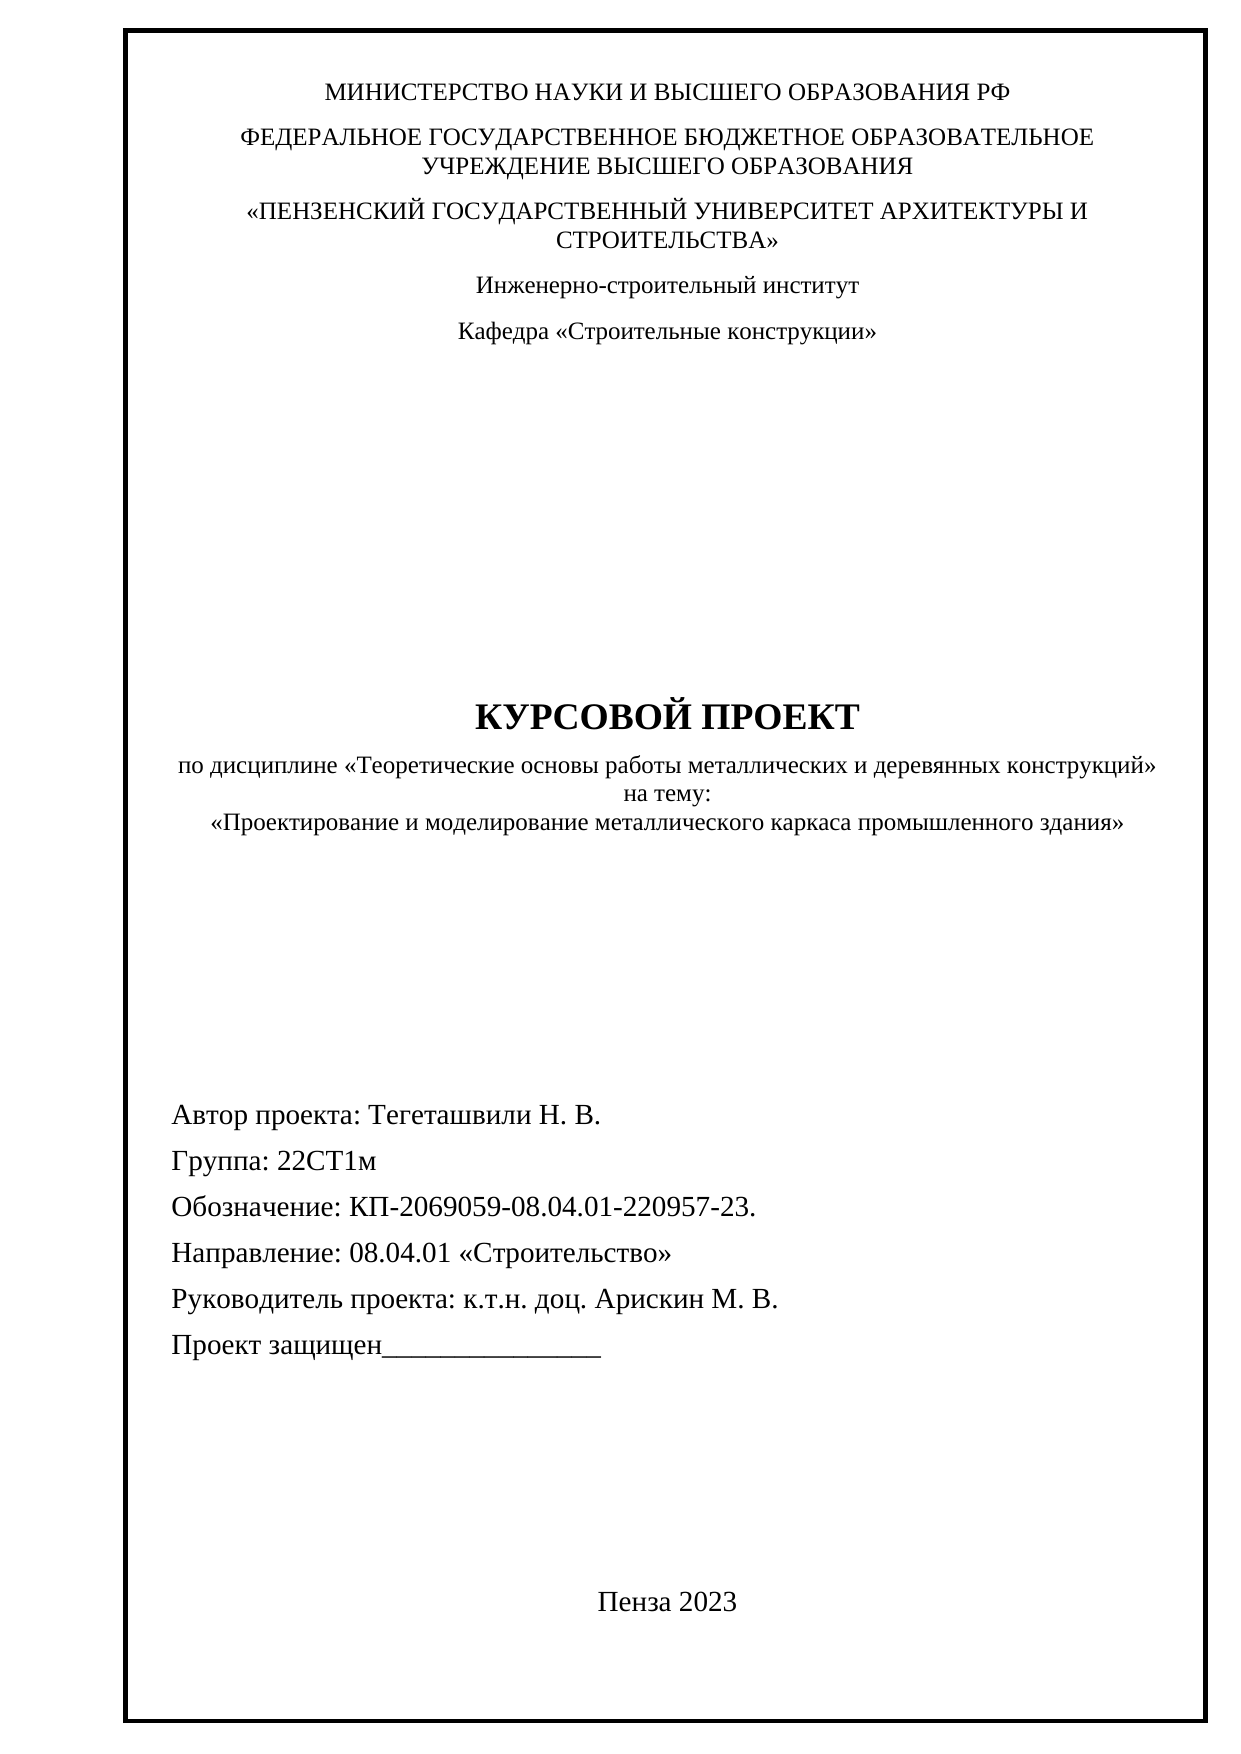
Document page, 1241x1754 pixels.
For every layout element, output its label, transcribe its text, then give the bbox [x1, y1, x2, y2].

text «ПЕНЗЕНСКИЙ ГОСУДАРСТВЕННЫЙ УНИВЕРСИТЕТ АРХИТЕКТУРЫ И СТРОИТЕЛЬСТВА» [171, 196, 1163, 254]
text КУРСОВОЙ ПРОЕКТ [171, 694, 1163, 737]
text ФЕДЕРАЛЬНОЕ ГОСУДАРСТВЕННОЕ БЮДЖЕТНОЕ ОБРАЗОВАТЕЛЬНОЕ УЧРЕЖДЕНИЕ ВЫСШЕГО ОБРАЗОВАНИЯ [171, 122, 1163, 180]
text Автор проекта: Тегеташвили Н. В. [171, 1097, 1163, 1131]
text Проект защищен_______________ [171, 1327, 1163, 1361]
text Группа: 22СТ1м [171, 1143, 1163, 1177]
text по дисциплине «Теоретические основы работы металлических и деревянных конструкций» [171, 750, 1163, 778]
text Обозначение: КП-2069059-08.04.01-220957-23. [171, 1189, 1163, 1223]
text Инженерно-строительный институт [171, 271, 1163, 299]
text Кафедра «Строительные конструкции» [171, 316, 1163, 345]
text Направление: 08.04.01 «Строительство» [171, 1235, 1163, 1269]
text МИНИСТЕРСТВО НАУКИ И ВЫСШЕГО ОБРАЗОВАНИЯ РФ [171, 77, 1163, 106]
text «Проектирование и моделирование металлического каркаса промышленного здания» [171, 807, 1163, 836]
text на тему: [171, 778, 1163, 807]
text Руководитель проекта: к.т.н. доц. Арискин М. В. [171, 1281, 1163, 1315]
text Пенза 2023 [171, 1584, 1163, 1617]
